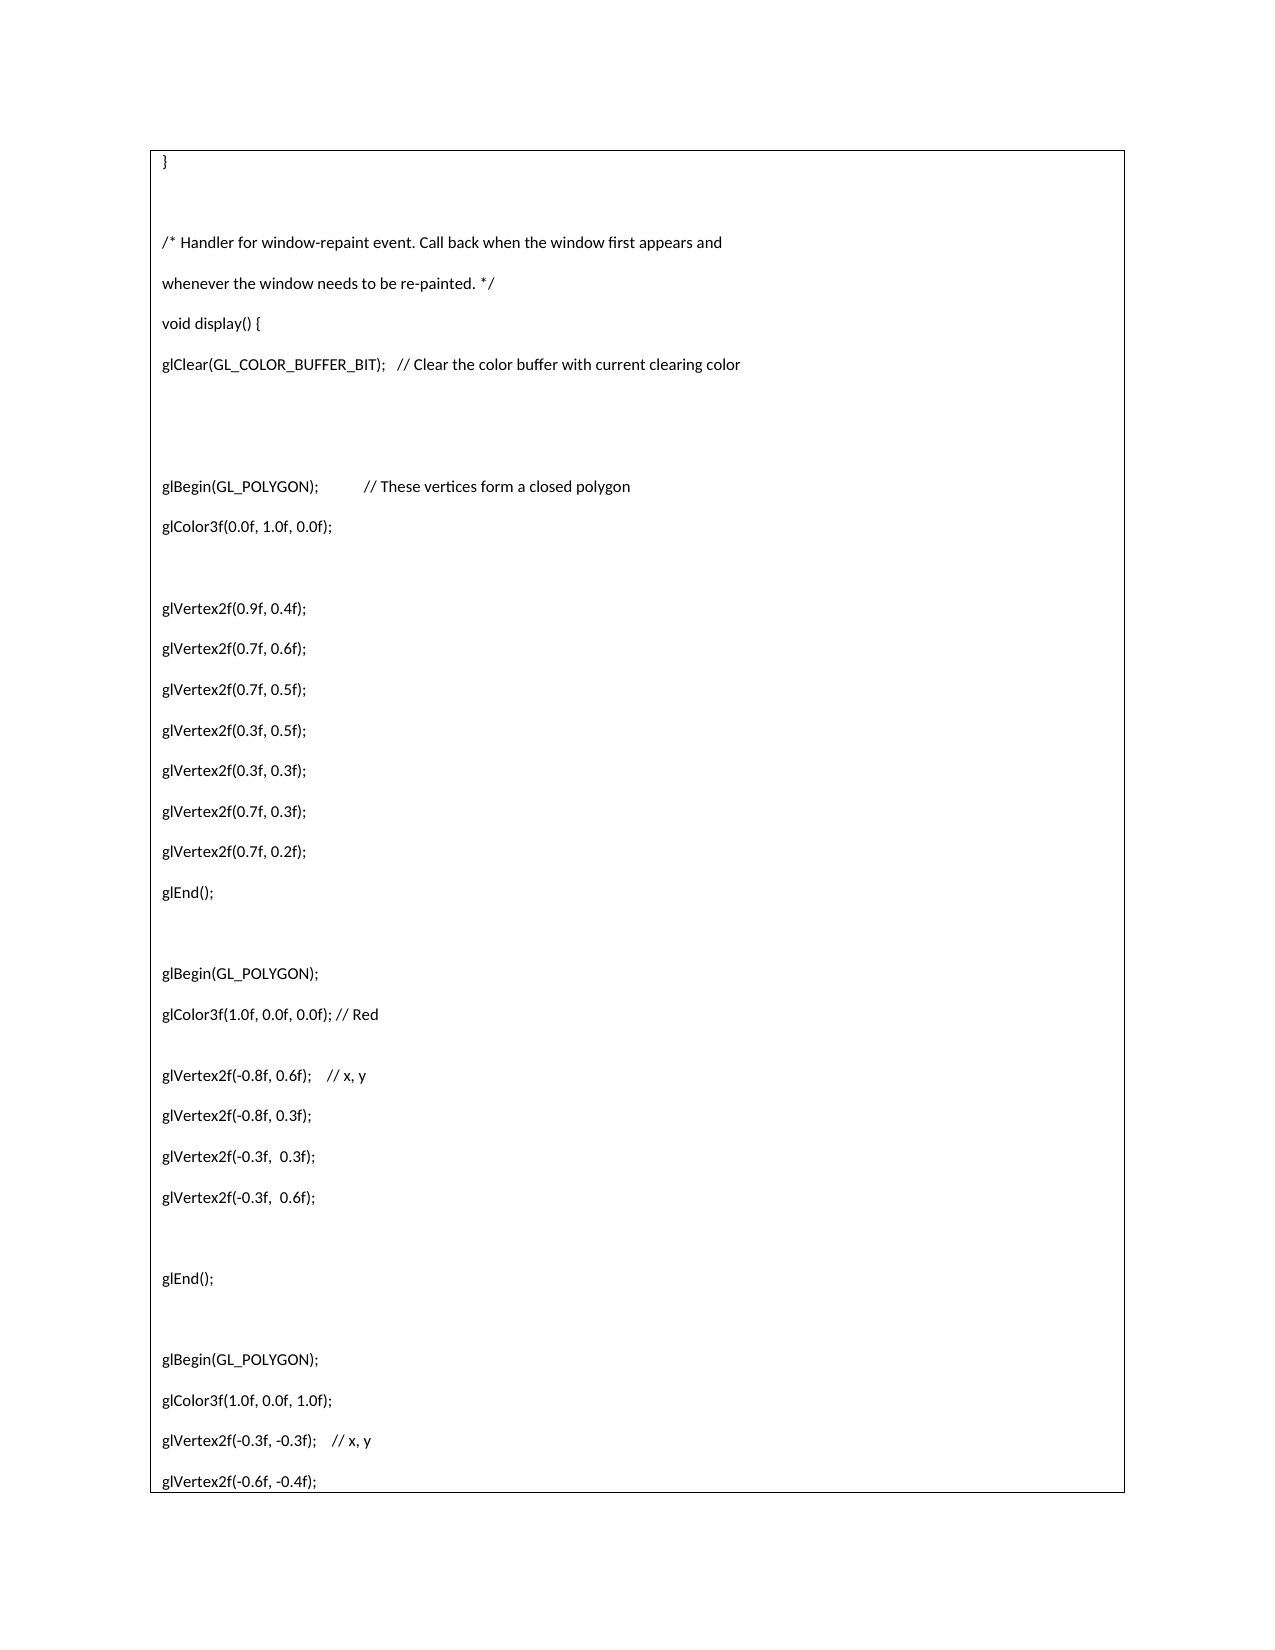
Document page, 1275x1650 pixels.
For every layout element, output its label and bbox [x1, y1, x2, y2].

table_cell [151, 151, 1124, 1492]
